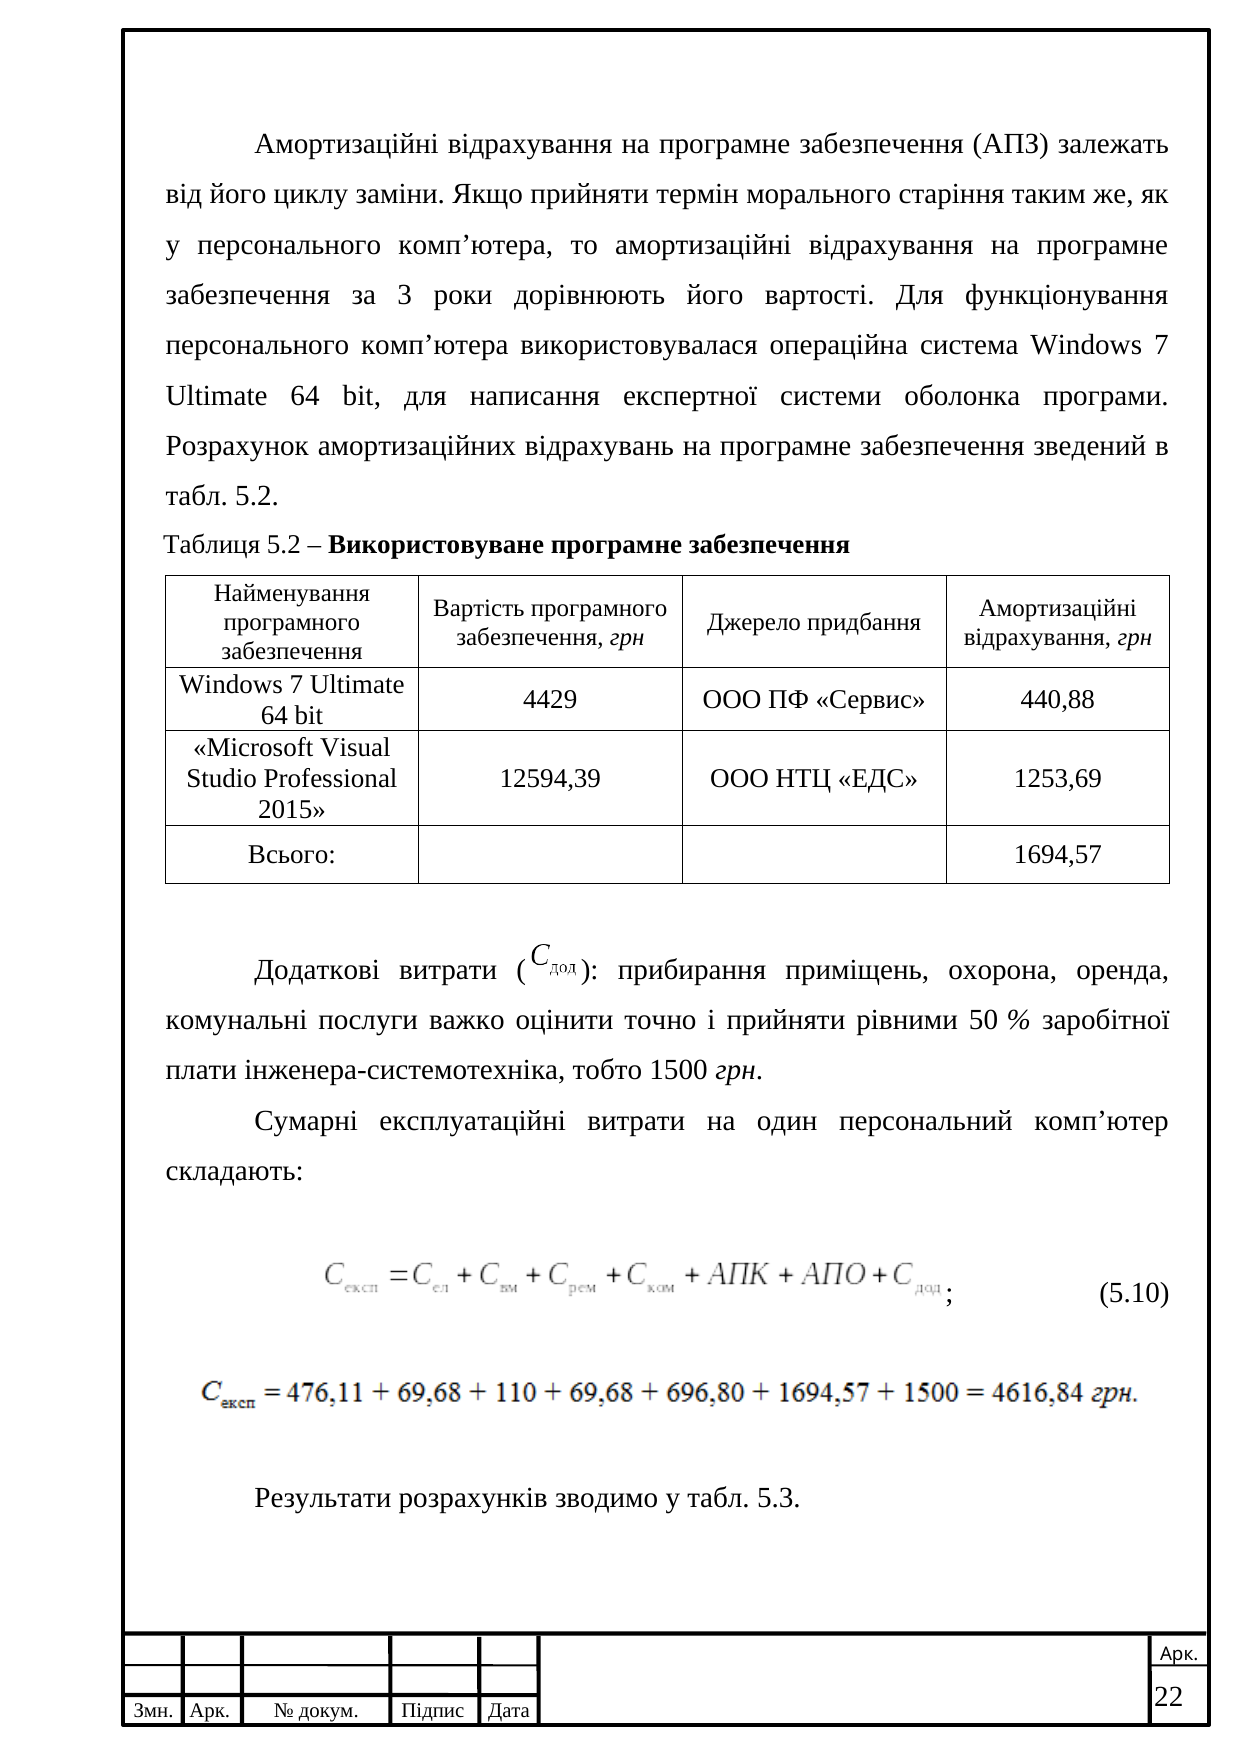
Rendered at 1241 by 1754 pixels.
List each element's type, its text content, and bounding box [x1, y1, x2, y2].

table_cell 1694,57 [947, 826, 1169, 882]
table_cell [683, 826, 946, 882]
table_cell ООО НТЦ «ЕДС» [683, 731, 946, 824]
table_cell 4429 [419, 668, 682, 730]
table_header Амортизаційні відрахування, грн [947, 576, 1169, 667]
table_cell «Microsoft Visual Studio Professional 2015» [166, 731, 418, 824]
picture [196, 1375, 1139, 1413]
table_header Вартість програмного забезпечення, грн [419, 576, 682, 667]
text Таблиця 5.2 – Використовуване програмне забезпечення [136, 529, 1169, 560]
table_header Джерело придбання [683, 576, 946, 667]
table_cell 12594,39 [419, 731, 682, 824]
table_header Найменування програмного забезпечення [166, 576, 418, 667]
table_cell 1253,69 [947, 731, 1169, 824]
text Сумарні експлуатаційні витрати на один персональний комп’ютер складають: [165, 1103, 1169, 1187]
text Результати розрахунків зводимо у табл. 5.3. [165, 1480, 1169, 1514]
table_cell Windows 7 Ultimate 64 bit [166, 668, 418, 730]
table_cell [419, 826, 682, 882]
text ; (5.10) [165, 1254, 1169, 1308]
table_cell Всього: [166, 826, 418, 882]
text Додаткові витрати (): прибирання приміщень, охорона, оренда, комунальні послуги важко оцінити точно і прийняти рівними 50 % заробітної плати інженера-системотехніка, тобто 1500 грн. [165, 934, 1169, 1086]
table_cell 440,88 [947, 668, 1169, 730]
text Амортизаційні відрахування на програмне забезпечення (АПЗ) залежать від його циклу заміни. Якщо прийняти термін морального старіння таким же, як у персонального комп’ютера, то амортизаційні відрахування на програмне забезпечення за 3 роки дорівнюють його вартості. Для функціонування персонального комп’ютера використовувалася операційна система Windows 7 Ultimate 64 bit, для написання експертної системи оболонка програми. Розрахунок амортизаційних відрахувань на програмне забезпечення зведений в табл. 5.2. [165, 126, 1169, 512]
table_cell ООО ПФ «Сервис» [683, 668, 946, 730]
